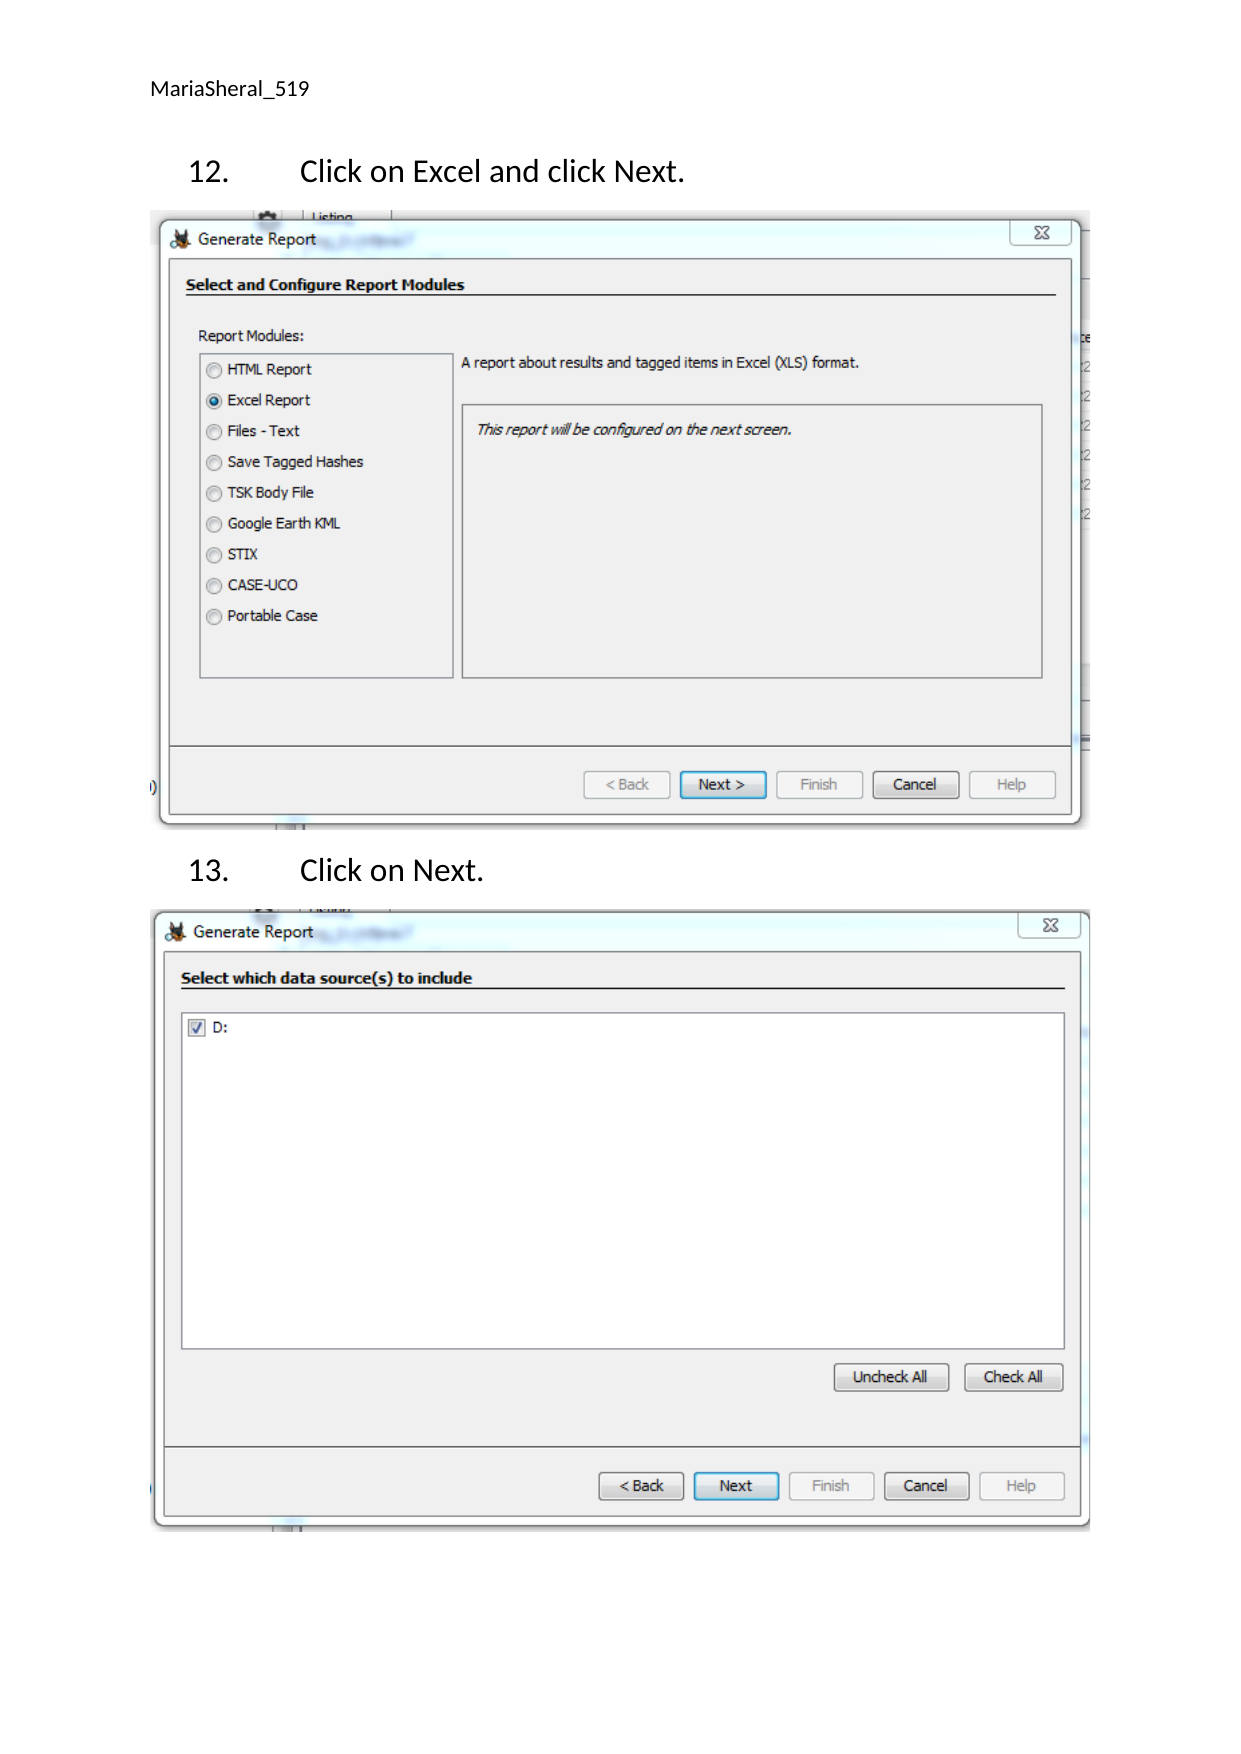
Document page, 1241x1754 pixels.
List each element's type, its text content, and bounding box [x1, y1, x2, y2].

list Click on Next. [187, 849, 1090, 889]
picture [150, 909, 1091, 1532]
list Click on Excel and click Next. [187, 150, 1090, 191]
picture [150, 210, 1091, 830]
